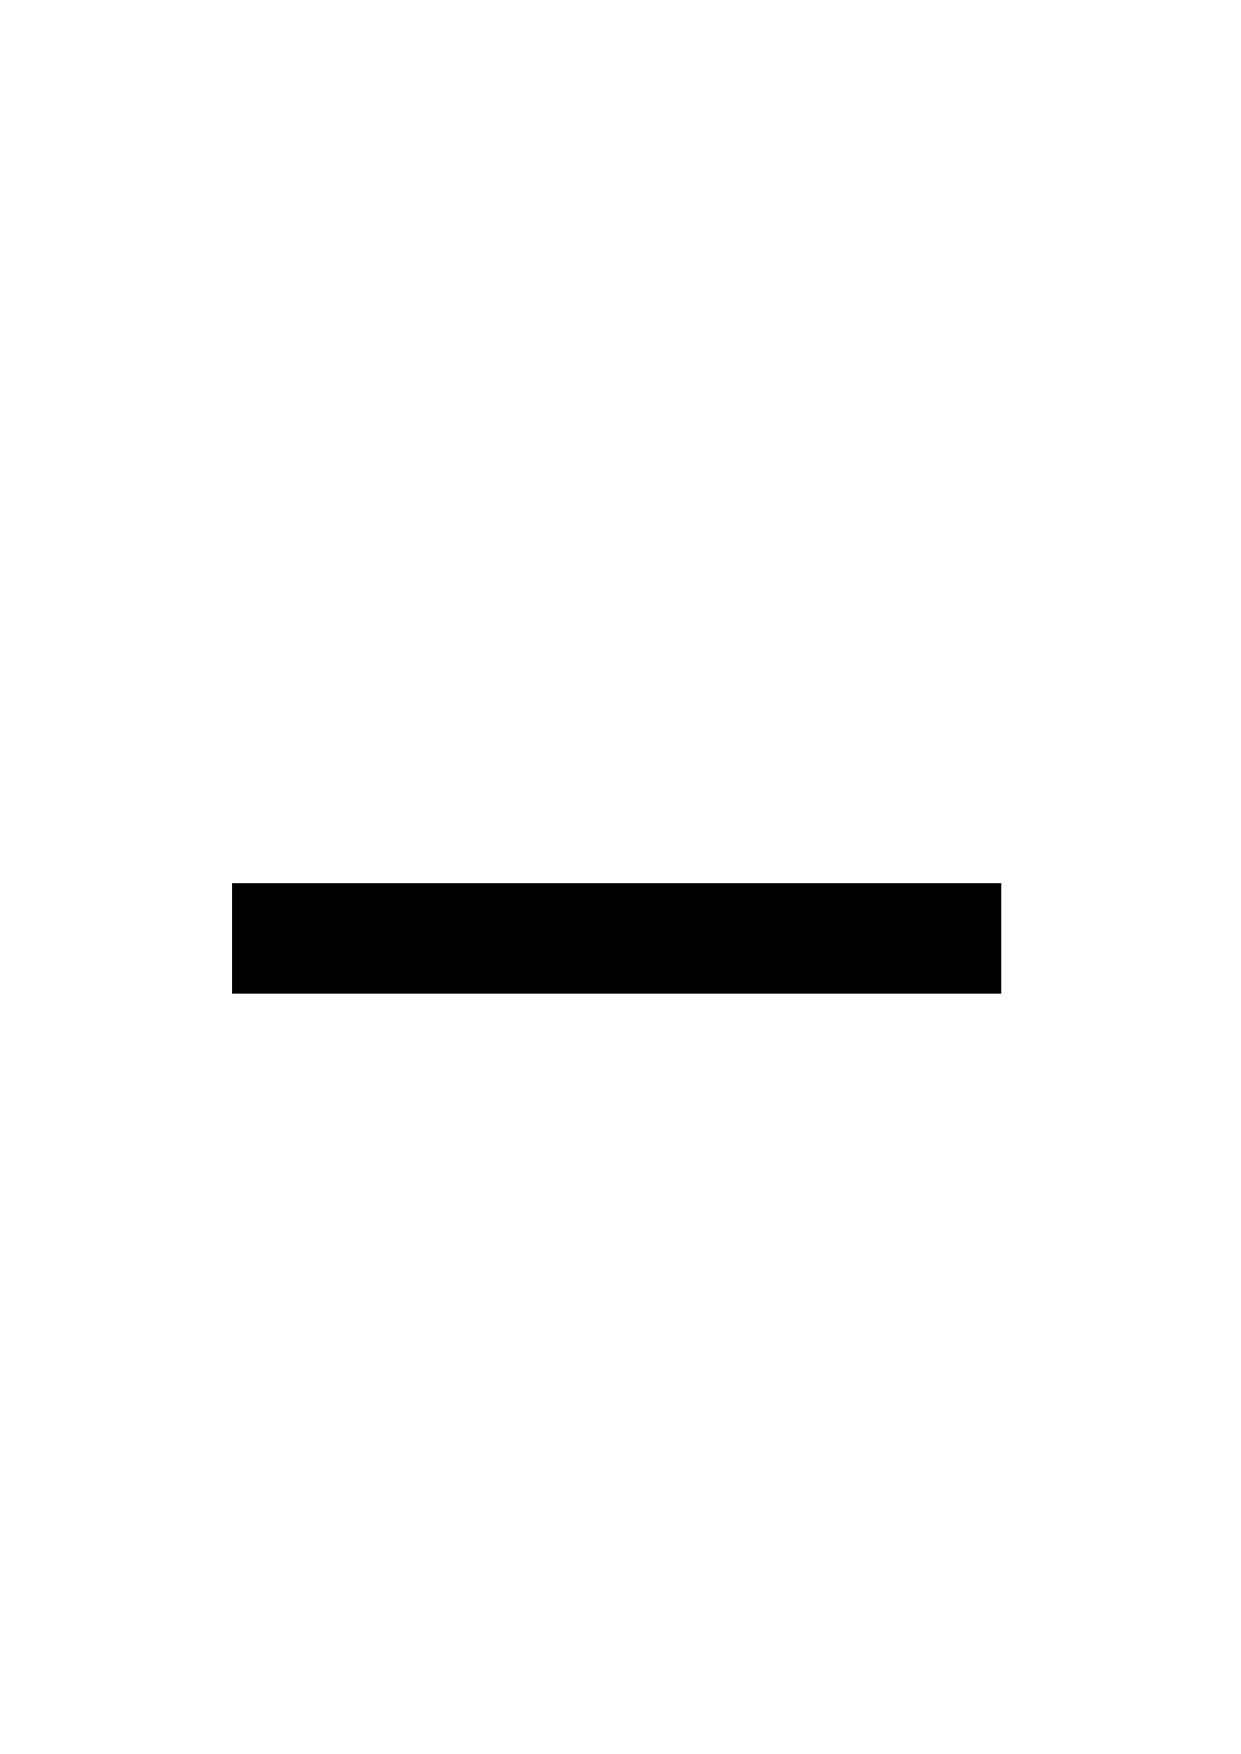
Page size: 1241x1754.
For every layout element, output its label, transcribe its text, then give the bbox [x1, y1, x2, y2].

text － [75, 89, 1165, 1664]
